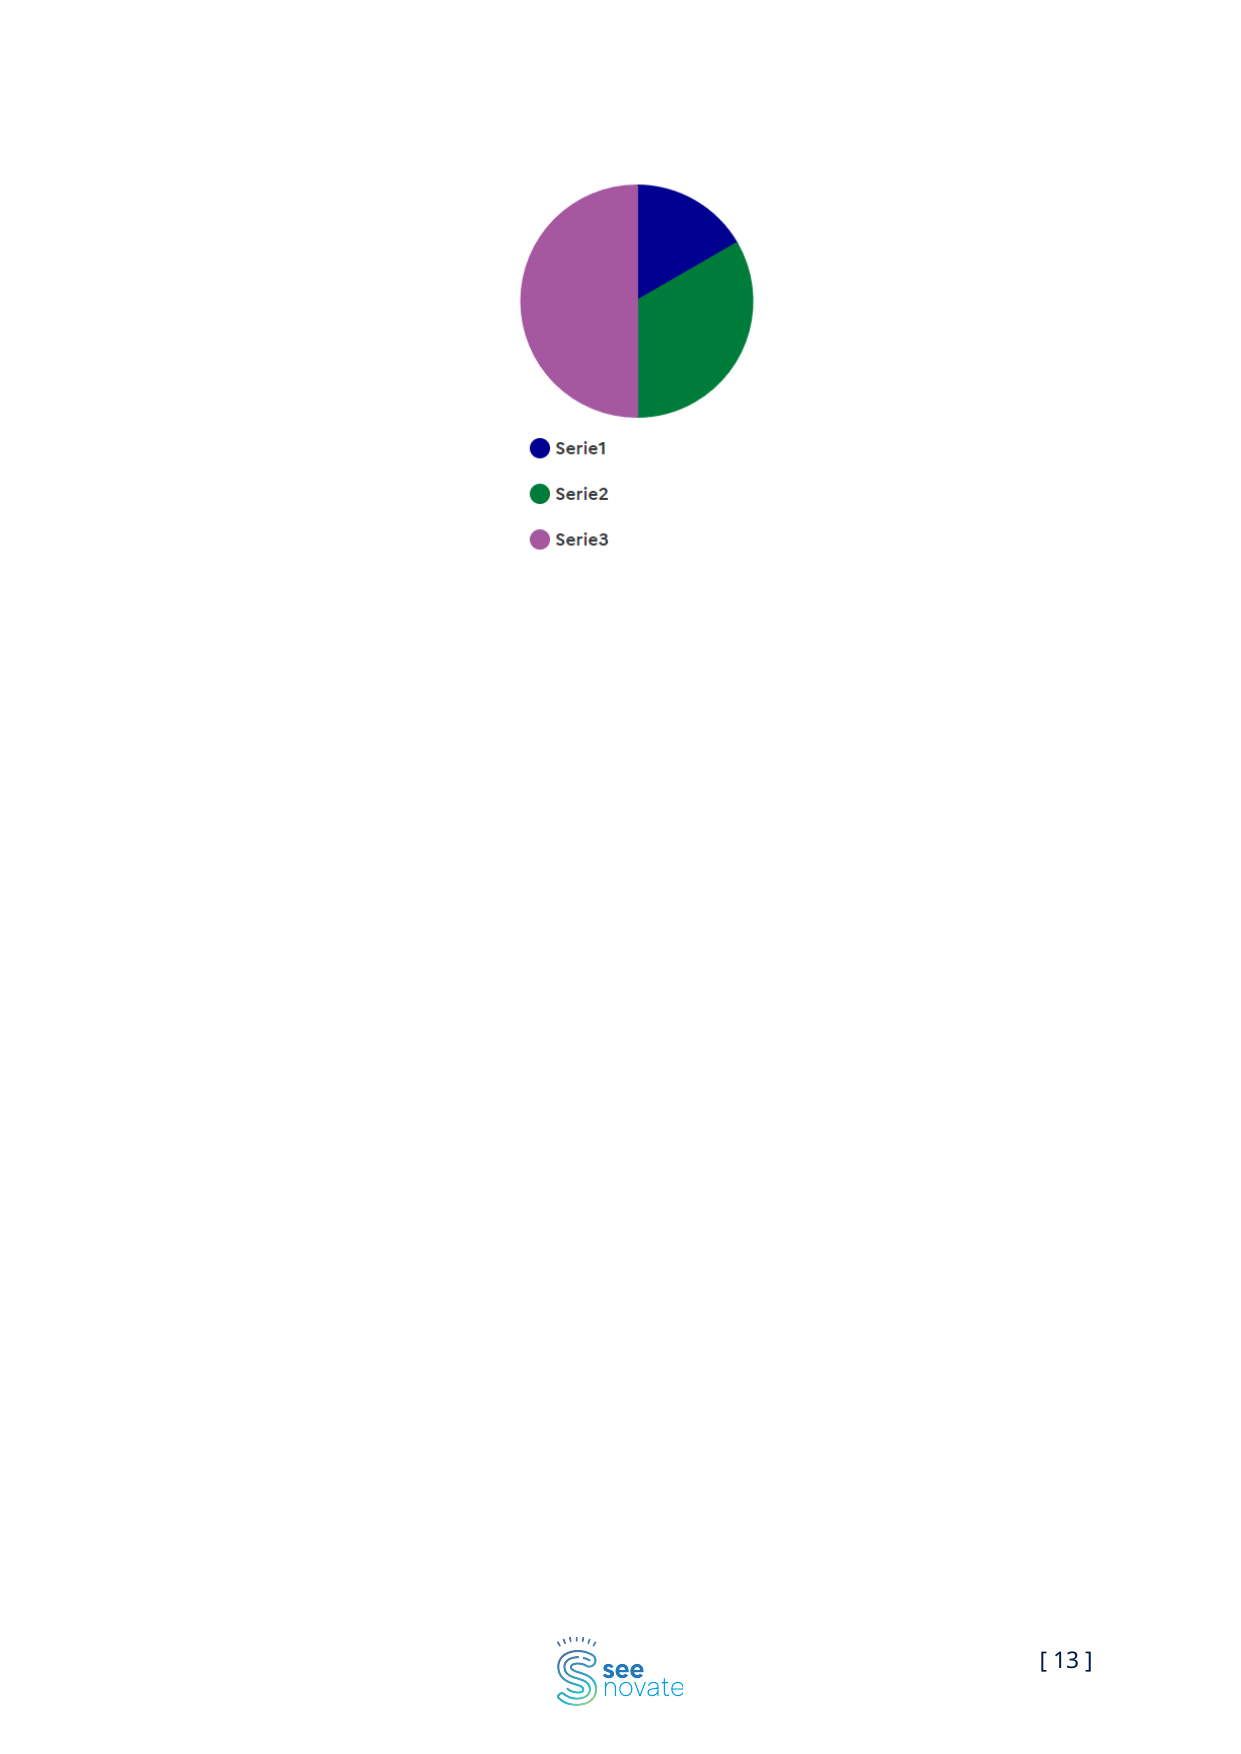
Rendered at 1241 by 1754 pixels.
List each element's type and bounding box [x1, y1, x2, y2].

picture [395, 147, 845, 575]
picture [557, 1637, 684, 1706]
